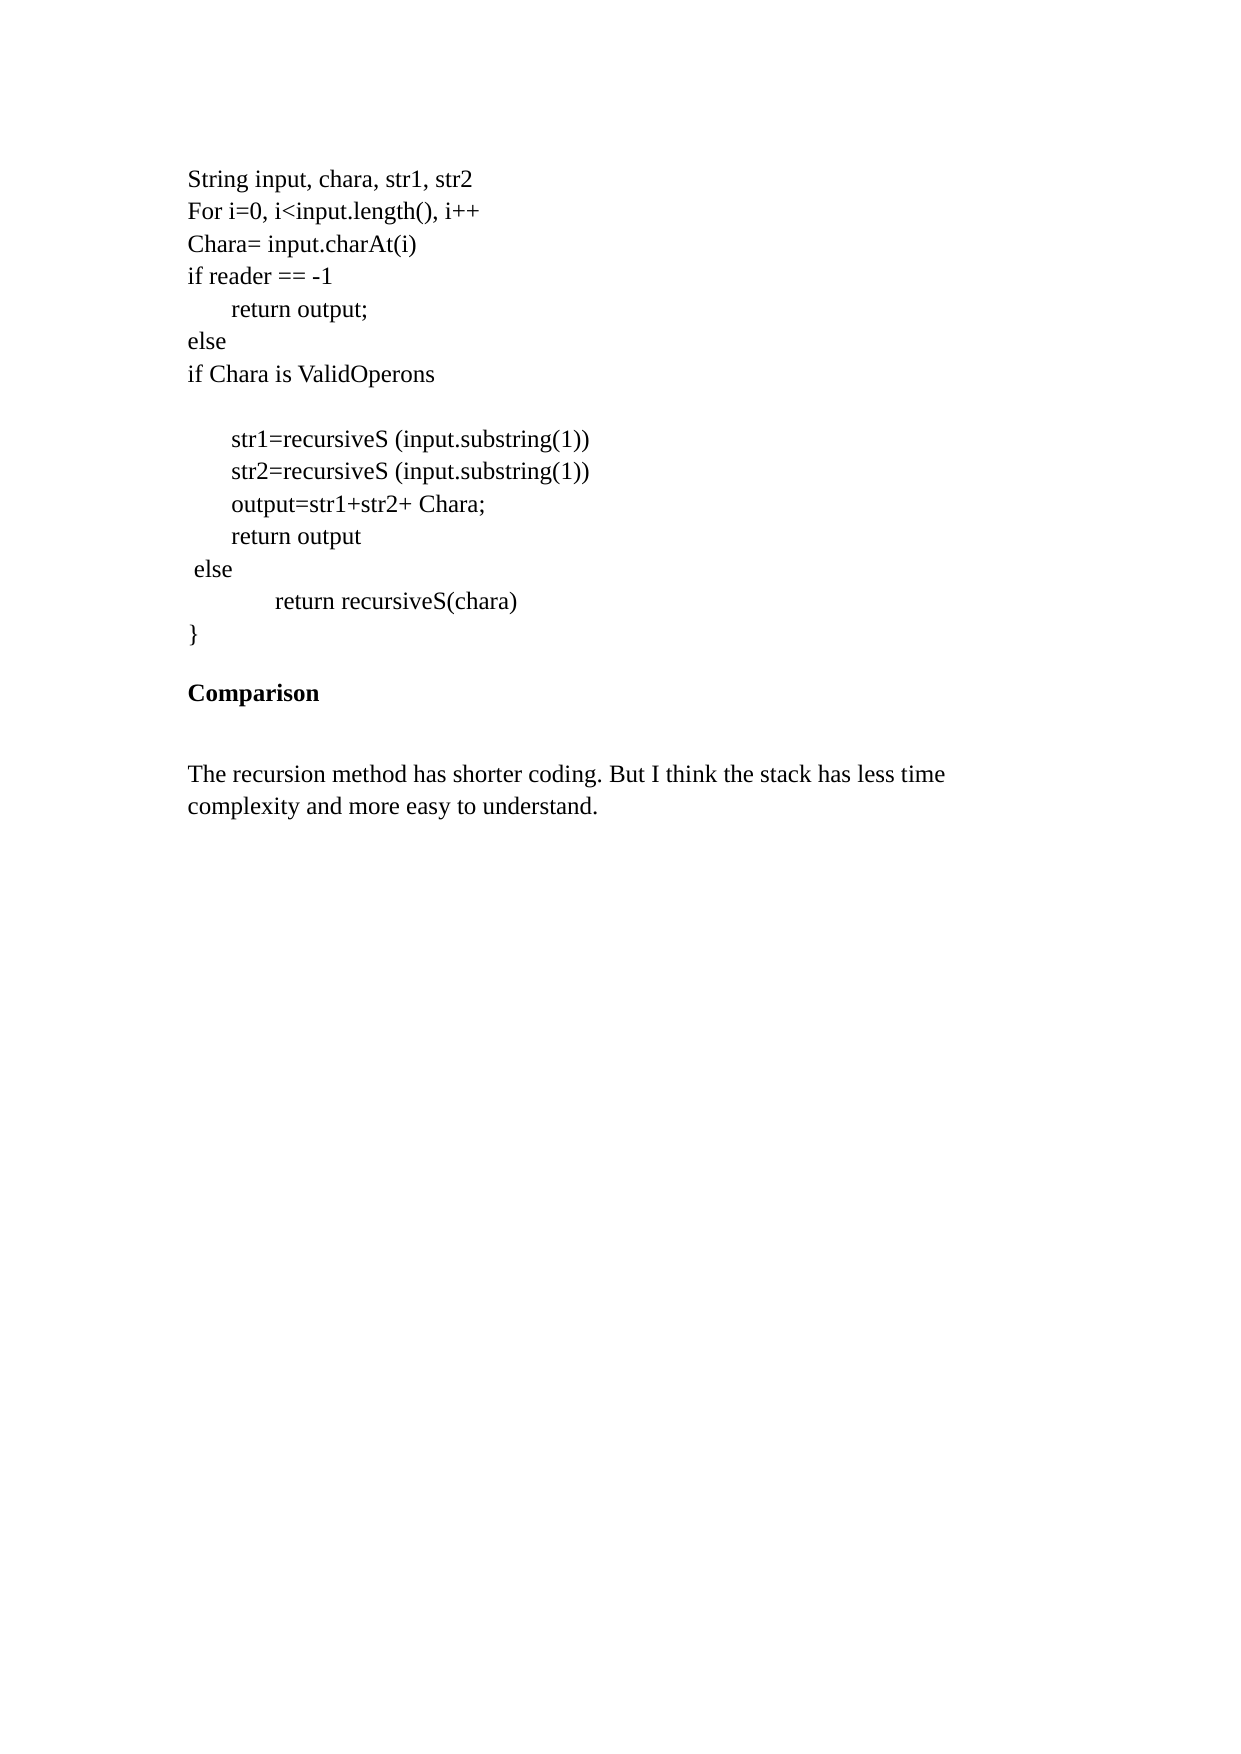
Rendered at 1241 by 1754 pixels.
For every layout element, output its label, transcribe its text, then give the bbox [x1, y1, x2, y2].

text The recursion method has shorter coding. But I think the stack has less time complexity and more easy to understand. [187, 757, 1053, 822]
text String input, chara, str1, str2 [187, 162, 1053, 194]
text str2=recursiveS (input.substring(1)) [187, 454, 1053, 487]
text return recursiveS(chara) [187, 584, 1053, 617]
text str1=recursiveS (input.substring(1)) [187, 422, 1053, 454]
text if Chara is ValidOperons [187, 357, 1053, 389]
text Chara= input.charAt(i) [187, 227, 1053, 259]
text } [187, 617, 1053, 649]
text if reader == -1 [187, 259, 1053, 292]
text else [187, 552, 1053, 584]
text return output [187, 519, 1053, 552]
text else [187, 324, 1053, 357]
text For i=0, i<input.length(), i++ [187, 194, 1053, 227]
text return output; [187, 292, 1053, 324]
subtitle Comparison [187, 677, 1053, 709]
text output=str1+str2+ Chara; [187, 487, 1053, 519]
